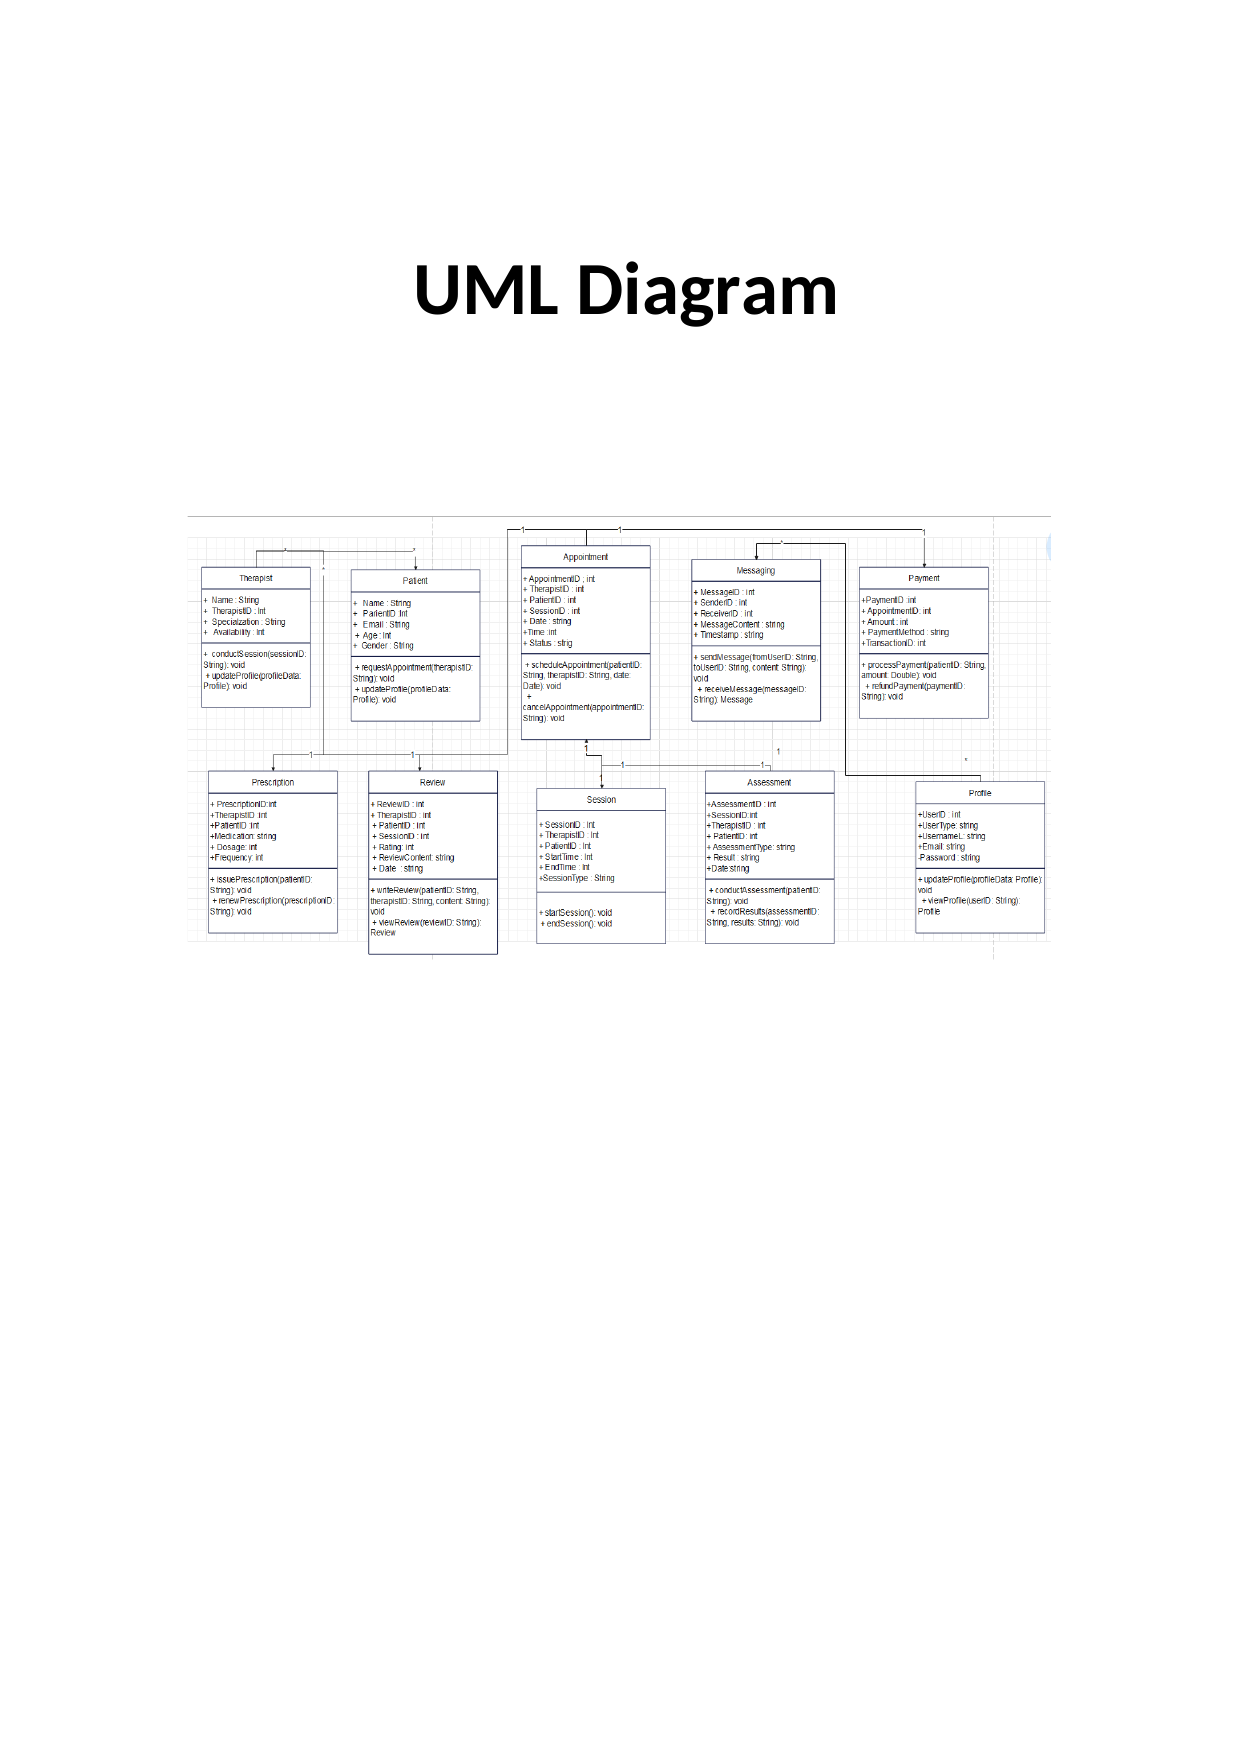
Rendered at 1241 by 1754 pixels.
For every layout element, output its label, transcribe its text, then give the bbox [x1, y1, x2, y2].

list UML Diagram [187, 242, 1053, 333]
picture [187, 516, 1051, 961]
